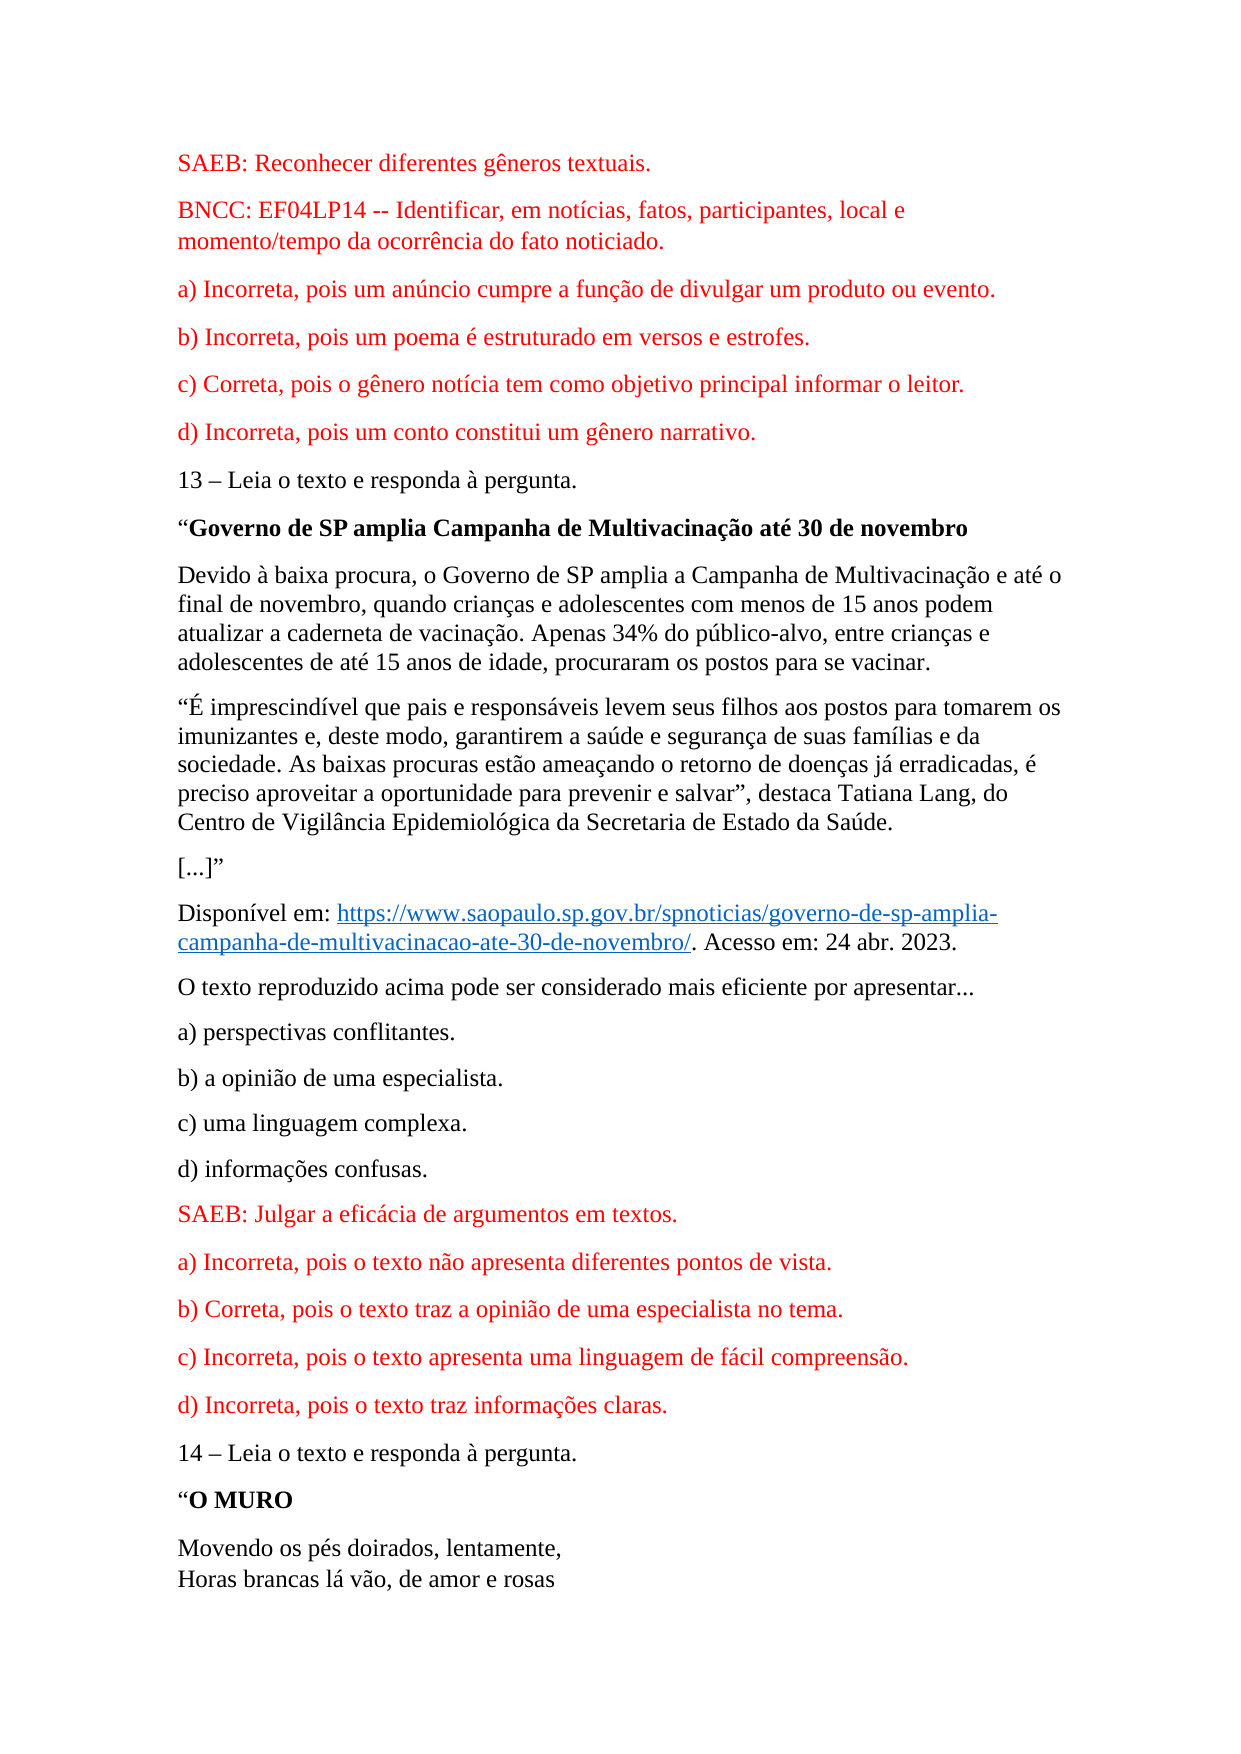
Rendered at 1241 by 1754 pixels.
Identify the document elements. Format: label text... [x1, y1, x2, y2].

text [177, 1533, 1063, 1593]
text 14 – Leia o texto e responda à pergunta. [177, 1438, 1063, 1466]
text c) Incorreta, pois o texto apresenta uma linguagem de fácil compreensão. [177, 1342, 1063, 1371]
text SAEB: Reconhecer diferentes gêneros textuais. [177, 148, 1063, 176]
text d) Incorreta, pois o texto traz informações claras. [177, 1390, 1063, 1419]
text a) Incorreta, pois um anúncio cumpre a função de divulgar um produto ou evento. [177, 274, 1063, 303]
text “O MURO [177, 1485, 1063, 1514]
text c) Correta, pois o gênero notícia tem como objetivo principal informar o leitor. [177, 369, 1063, 398]
text d) Incorreta, pois um conto constitui um gênero narrativo. [177, 417, 1063, 446]
text “Governo de SP amplia Campanha de Multivacinação até 30 de novembro [177, 513, 1063, 541]
text O texto reproduzido acima pode ser considerado mais eficiente por apresentar... [177, 972, 1063, 1001]
text b) Correta, pois o texto traz a opinião de uma especialista no tema. [177, 1294, 1063, 1323]
text d) informações confusas. [177, 1154, 1063, 1182]
text Disponível em: https://www.saopaulo.sp.gov.br/spnoticias/governo-de-sp-amplia-campanha-de-multivacinacao-ate-30-de-novembro/. Acesso em: 24 abr. 2023. [177, 898, 1063, 955]
text a) perspectivas conflitantes. [177, 1017, 1063, 1046]
text b) a opinião de uma especialista. [177, 1063, 1063, 1092]
text [...]” [177, 852, 1063, 881]
text c) uma linguagem complexa. [177, 1108, 1063, 1137]
text “É imprescindível que pais e responsáveis levem seus filhos aos postos para tomarem os imunizantes e, deste modo, garantirem a saúde e segurança de suas famílias e da sociedade. As baixas procuras estão ameaçando o retorno de doenças já erradicadas, é preciso aproveitar a oportunidade para prevenir e salvar”, destaca Tatiana Lang, do Centro de Vigilância Epidemiológica da Secretaria de Estado da Saúde. [177, 692, 1063, 836]
text SAEB: Julgar a eficácia de argumentos em textos. [177, 1199, 1063, 1228]
text BNCC: EF04LP14 -- Identificar, em notícias, fatos, participantes, local e momento/tempo da ocorrência do fato noticiado. [177, 195, 1063, 255]
text b) Incorreta, pois um poema é estruturado em versos e estrofes. [177, 322, 1063, 351]
text a) Incorreta, pois o texto não apresenta diferentes pontos de vista. [177, 1247, 1063, 1276]
text 13 – Leia o texto e responda à pergunta. [177, 465, 1063, 494]
text Devido à baixa procura, o Governo de SP amplia a Campanha de Multivacinação e até o final de novembro, quando crianças e adolescentes com menos de 15 anos podem atualizar a caderneta de vacinação. Apenas 34% do público-alvo, entre crianças e adolescentes de até 15 anos de idade, procuraram os postos para se vacinar. [177, 560, 1063, 675]
